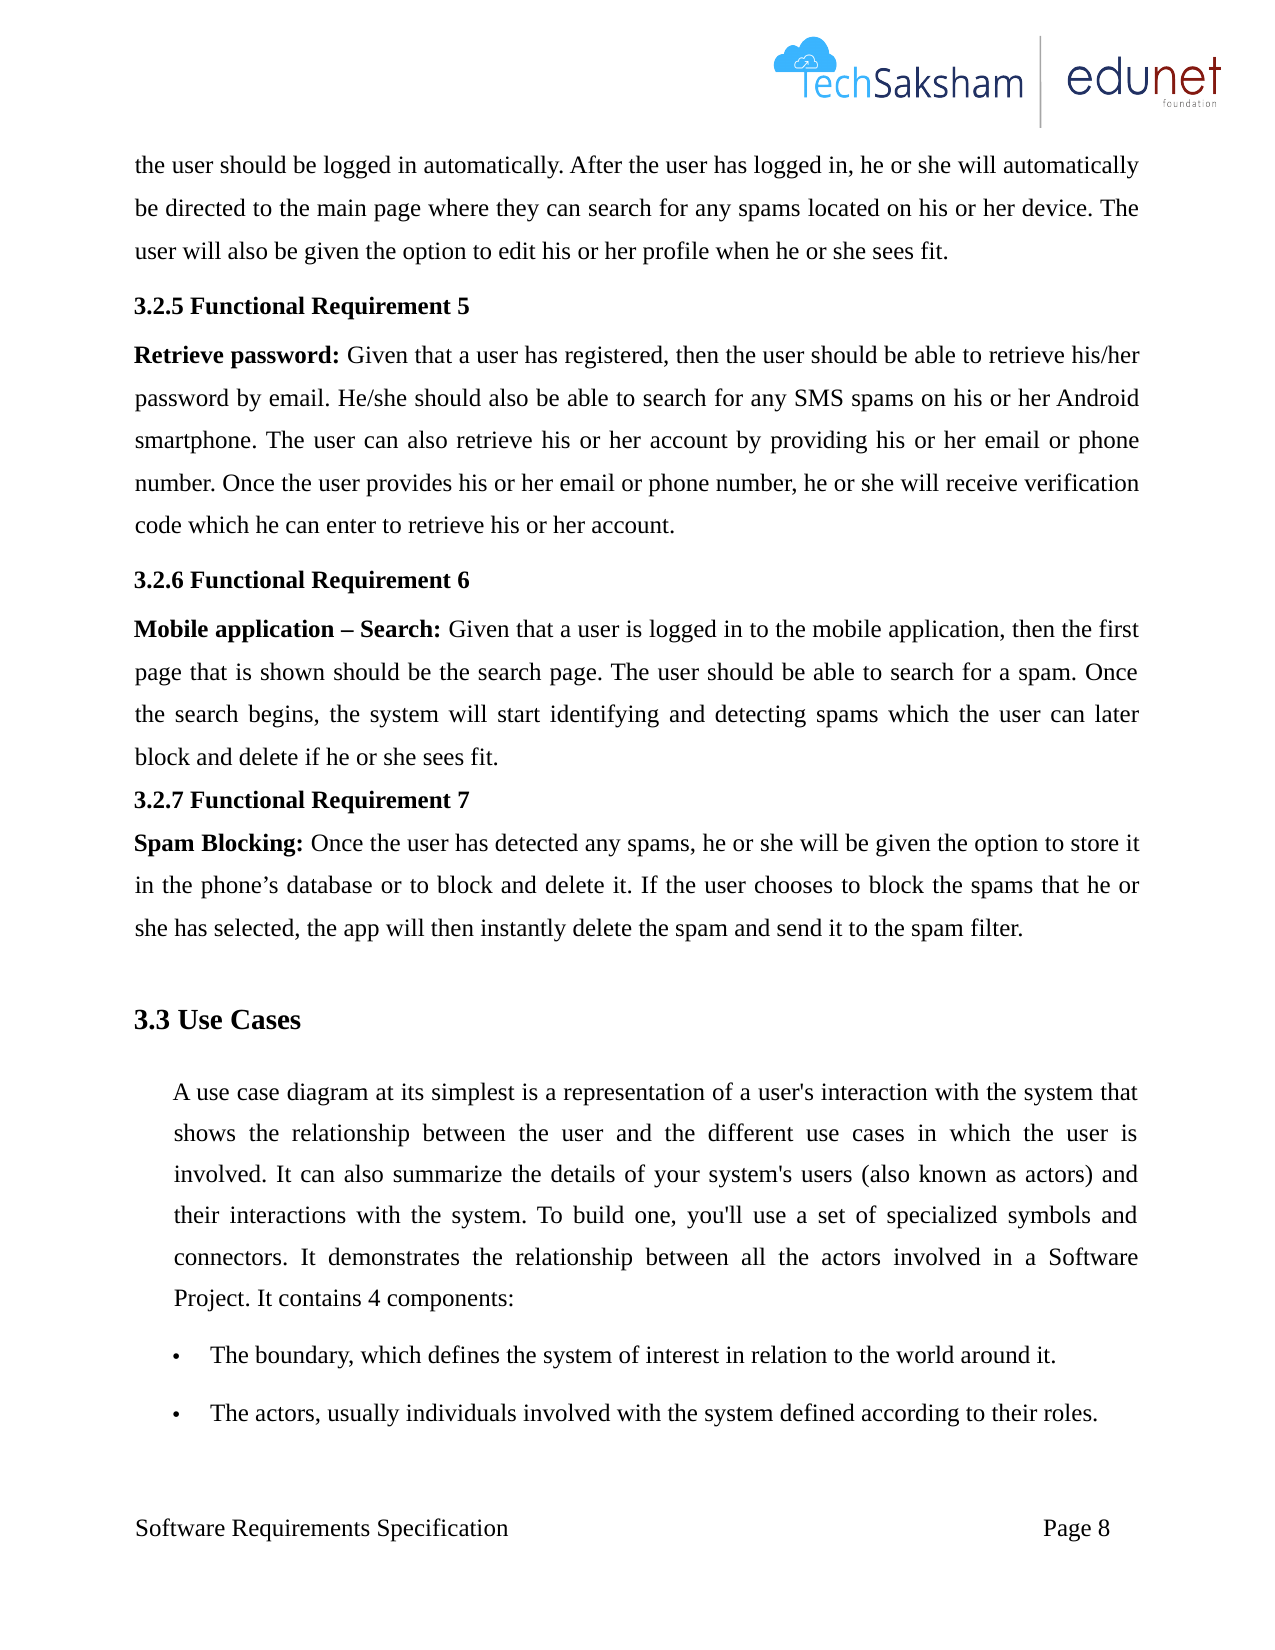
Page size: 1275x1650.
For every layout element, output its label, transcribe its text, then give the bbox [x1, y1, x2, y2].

picture [768, 29, 1029, 104]
subtitle 3.2.5 Functional Requirement 5 [133, 291, 1141, 320]
subtitle 3.3 Use Cases [133, 1002, 1141, 1036]
subtitle 3.2.6 Functional Requirement 6 [133, 566, 1141, 594]
subtitle 3.2.7 Functional Requirement 7 [133, 785, 1141, 814]
text Mobile application – Search: Given that a user is logged in to the mobile application, then the first page that is shown should be the search page. The user should be able to search for a spam. Once the search begins, the system will start identifying and detecting spams which the user can later block and delete if he or she sees fit. [133, 614, 1141, 771]
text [133, 150, 1141, 264]
picture [1061, 49, 1228, 114]
text Spam Blocking: Once the user has detected any spams, he or she will be given the option to store it in the phone’s database or to block and delete it. If the user chooses to block the spams that he or she has selected, the app will then instantly delete the spam and send it to the spam filter. [133, 828, 1141, 942]
text Retrieve password: Given that a user has registered, then the user should be able to retrieve his/her password by email. He/she should also be able to search for any SMS spams on his or her Android smartphone. The user can also retrieve his or her account by providing his or her email or phone number. Once the user provides his or her email or phone number, he or she will receive verification code which he can enter to retrieve his or her account. [133, 340, 1141, 539]
list The actors, usually individuals involved with the system defined according to their roles. [172, 1398, 1116, 1426]
text A use case diagram at its simplest is a representation of a user's interaction with the system that shows the relationship between the user and the different use cases in which the user is involved. It can also summarize the details of your system's users (also known as actors) and their interactions with the system. To build one, you'll use a set of specialized symbols and connectors. It demonstrates the relationship between all the actors involved in a Software Project. It contains 4 components: [172, 1077, 1140, 1312]
list The boundary, which defines the system of interest in relation to the world around it. [172, 1341, 1116, 1369]
